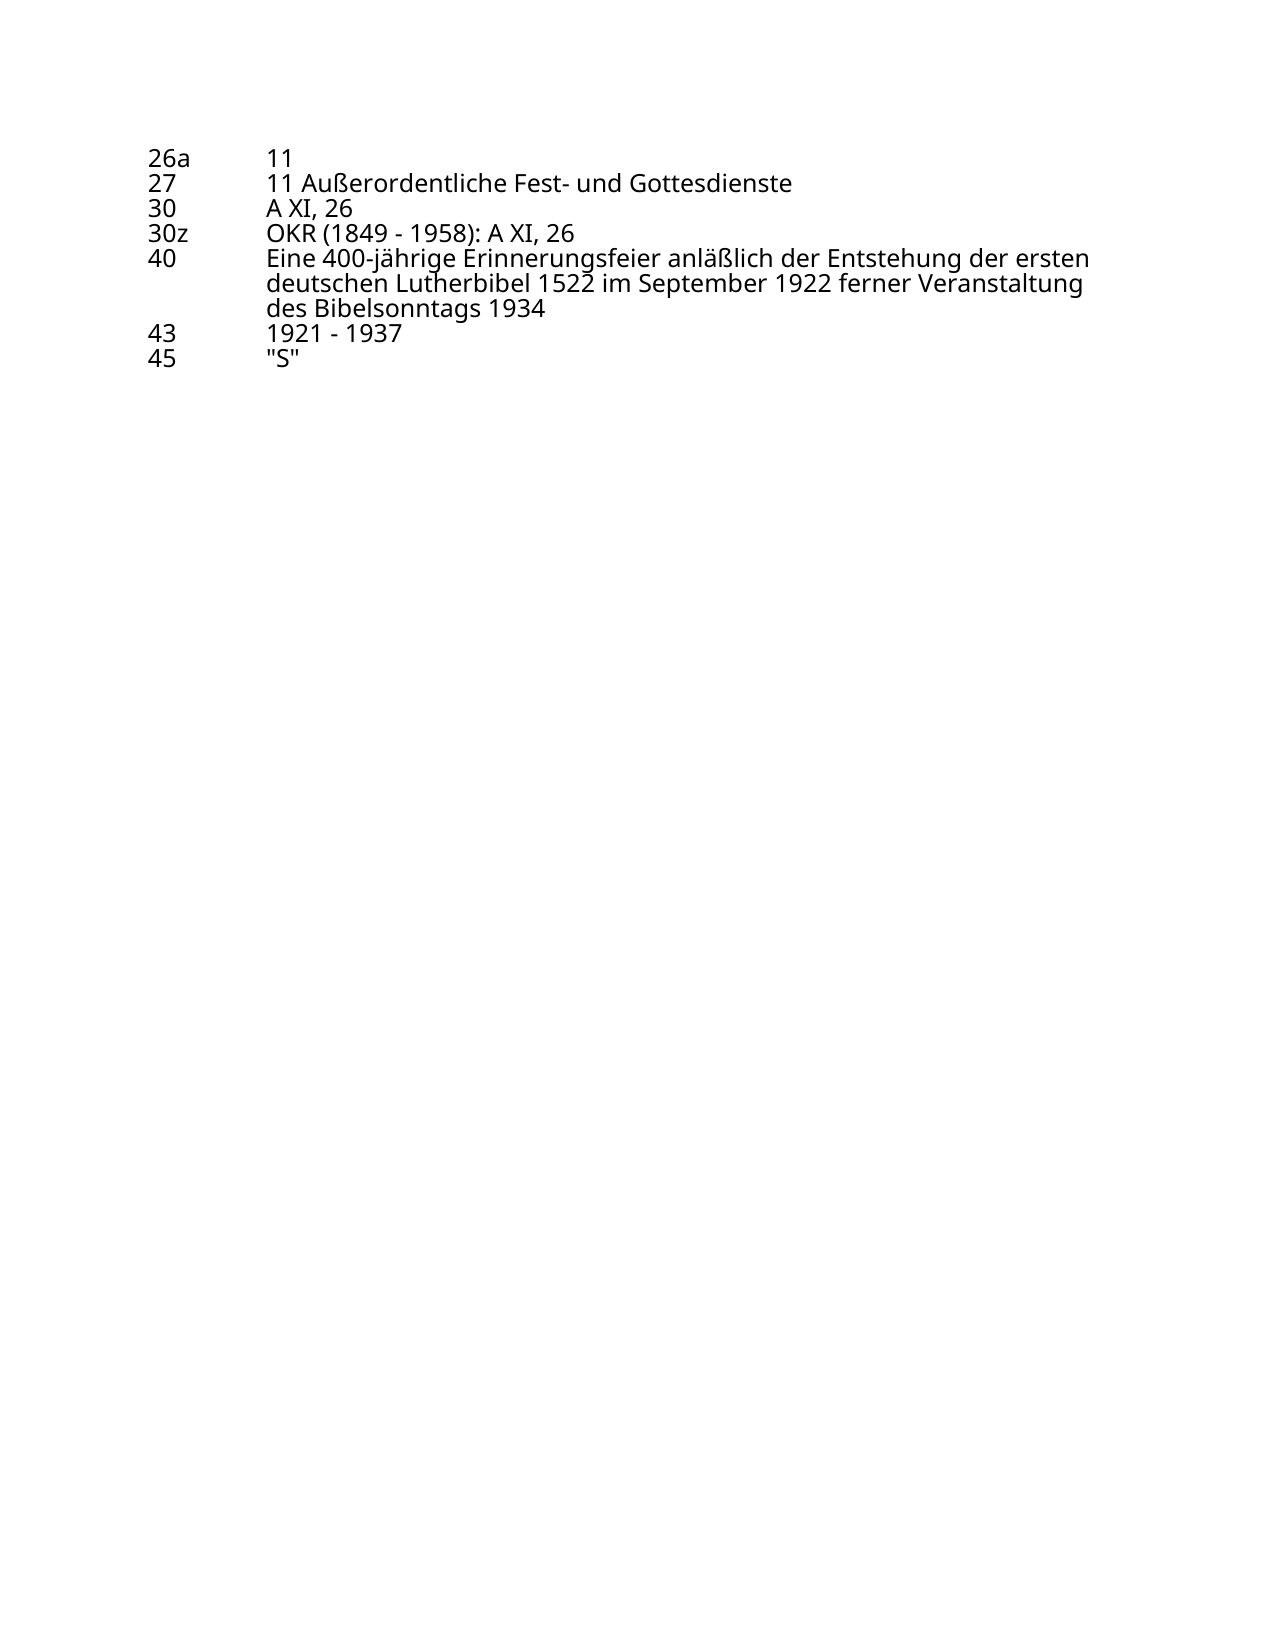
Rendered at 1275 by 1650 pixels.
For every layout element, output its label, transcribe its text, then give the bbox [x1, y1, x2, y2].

text 40 Eine 400-jährige Erinnerungsfeier anläßlich der Entstehung der ersten deutschen s[Lutherbibel]s 1522 im September 1922 ferner Veranstaltung des s[t[Bibel]tsonntag]ss 1934 [148, 248, 1127, 323]
text 45 "S" [148, 348, 1127, 373]
text 26a 11 [148, 148, 1127, 173]
text 30z OKR (1849 - 1958): A XI, 26 [148, 223, 1127, 248]
text 43 1921 - 1937 [148, 323, 1127, 348]
text 30 A XI, 26 [148, 198, 1127, 223]
text 27 11 Außerordentliche Fest- und Gottesdienste [148, 173, 1127, 198]
